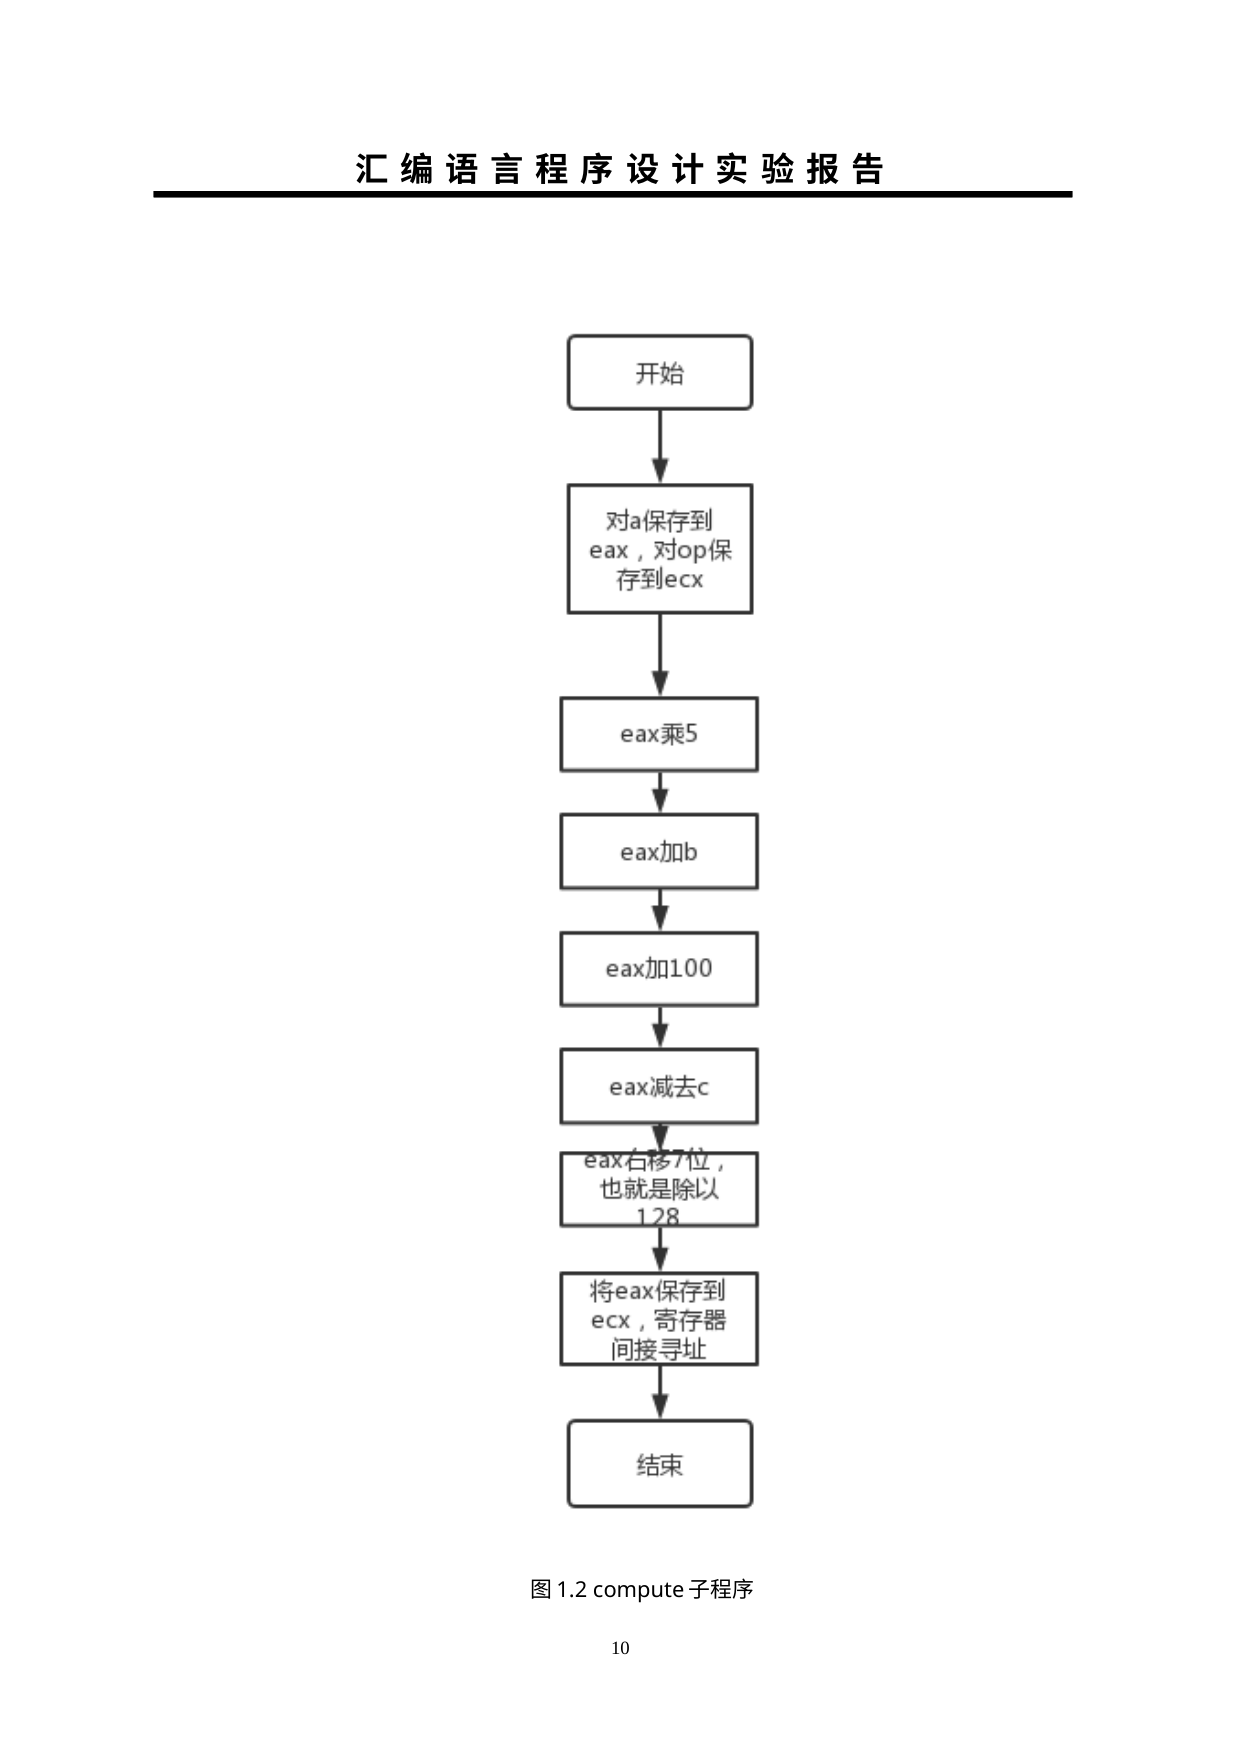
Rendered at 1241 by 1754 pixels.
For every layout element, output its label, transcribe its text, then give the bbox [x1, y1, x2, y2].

picture [474, 249, 816, 1565]
text 图1.2 compute子程序 [153, 1572, 1087, 1604]
